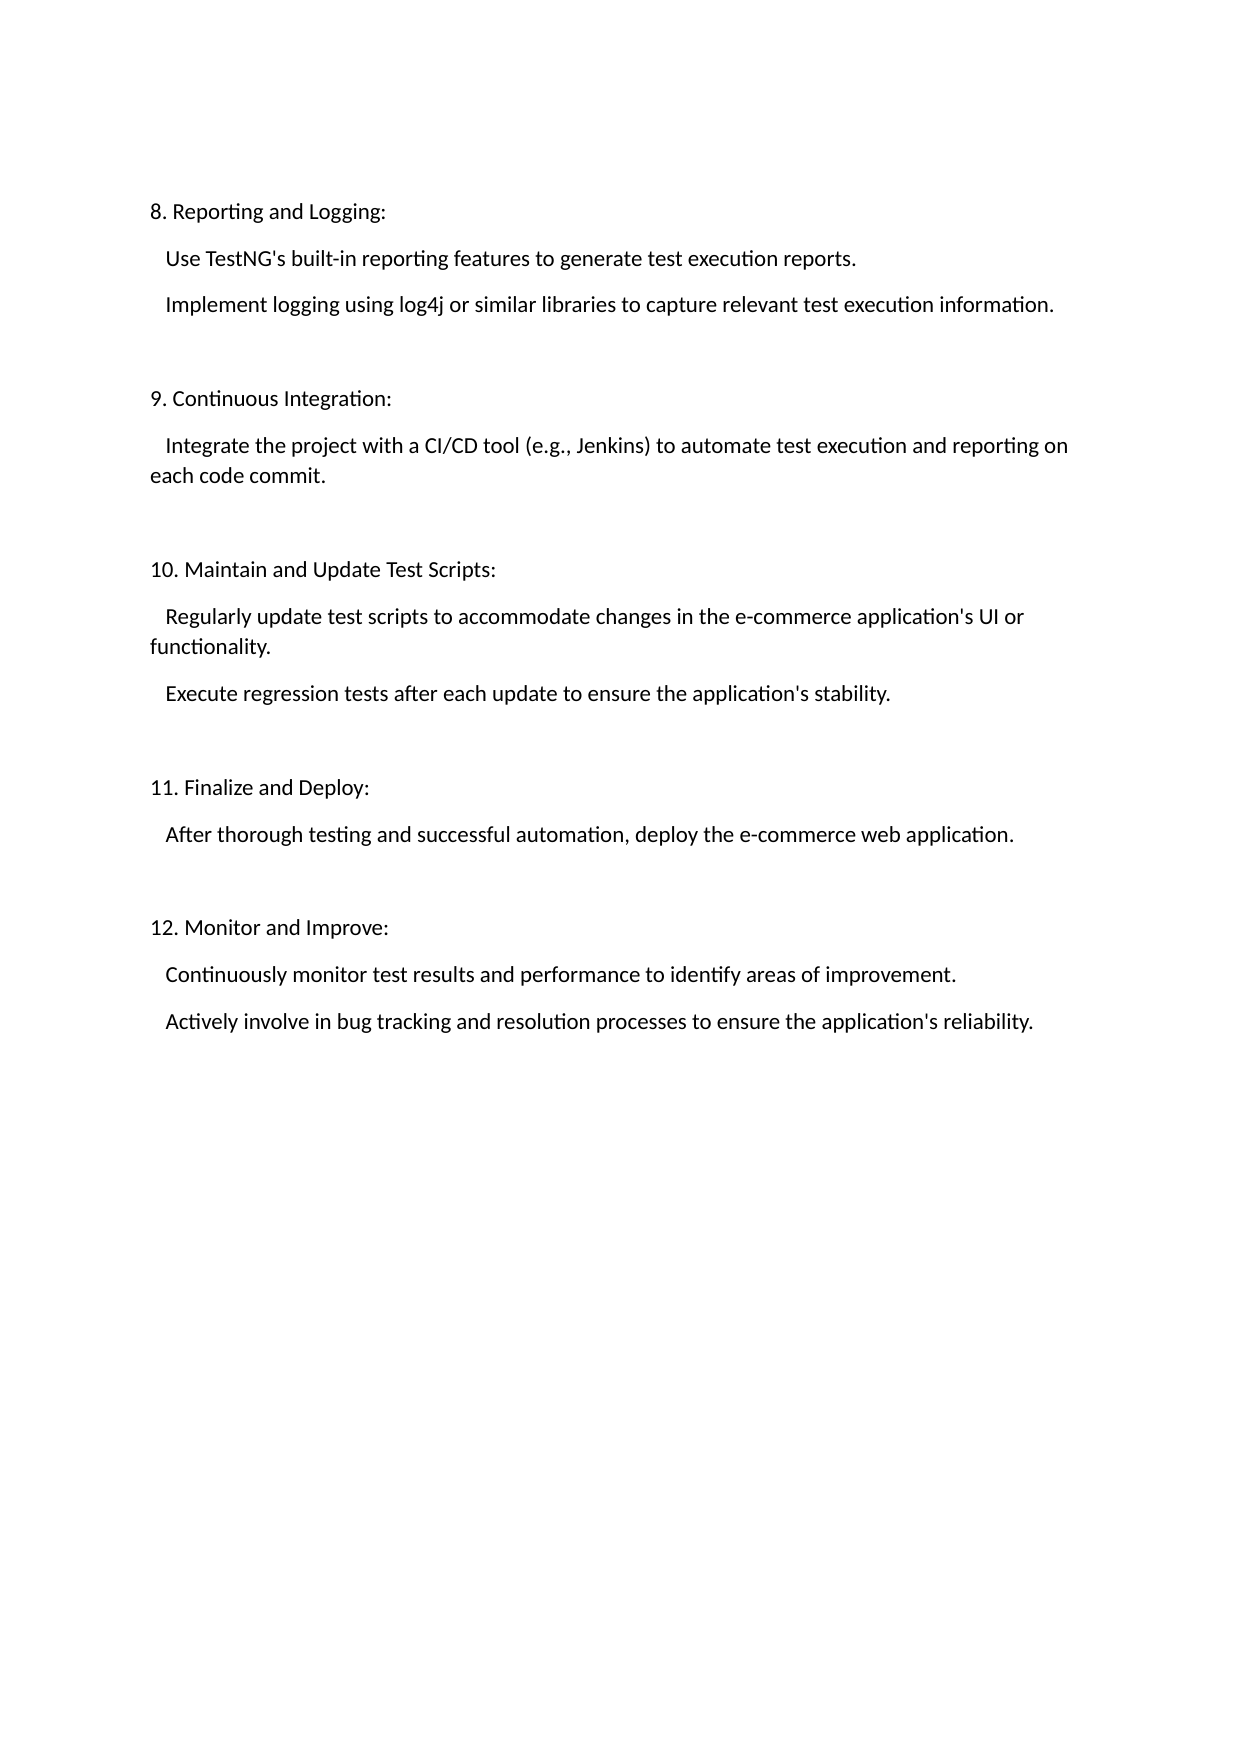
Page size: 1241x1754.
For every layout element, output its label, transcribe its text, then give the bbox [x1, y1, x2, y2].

text 10. Maintain and Update Test Scripts: [150, 555, 1090, 583]
text Execute regression tests after each update to ensure the application's stability. [150, 679, 1090, 707]
text Actively involve in bug tracking and resolution processes to ensure the application's reliability. [150, 1007, 1090, 1035]
text Regularly update test scripts to accommodate changes in the e-commerce application's UI or functionality. [150, 602, 1090, 660]
text 11. Finalize and Deploy: [150, 773, 1090, 801]
text Continuously monitor test results and performance to identify areas of improvement. [150, 960, 1090, 988]
text 8. Reporting and Logging: [150, 197, 1090, 225]
text Implement logging using log4j or similar libraries to capture relevant test execution information. [150, 291, 1090, 319]
text 12. Monitor and Improve: [150, 913, 1090, 942]
text Use TestNG's built-in reporting features to generate test execution reports. [150, 244, 1090, 272]
text After thorough testing and successful automation, deploy the e-commerce web application. [150, 820, 1090, 848]
text 9. Continuous Integration: [150, 384, 1090, 412]
text Integrate the project with a CI/CD tool (e.g., Jenkins) to automate test execution and reporting on each code commit. [150, 431, 1090, 489]
